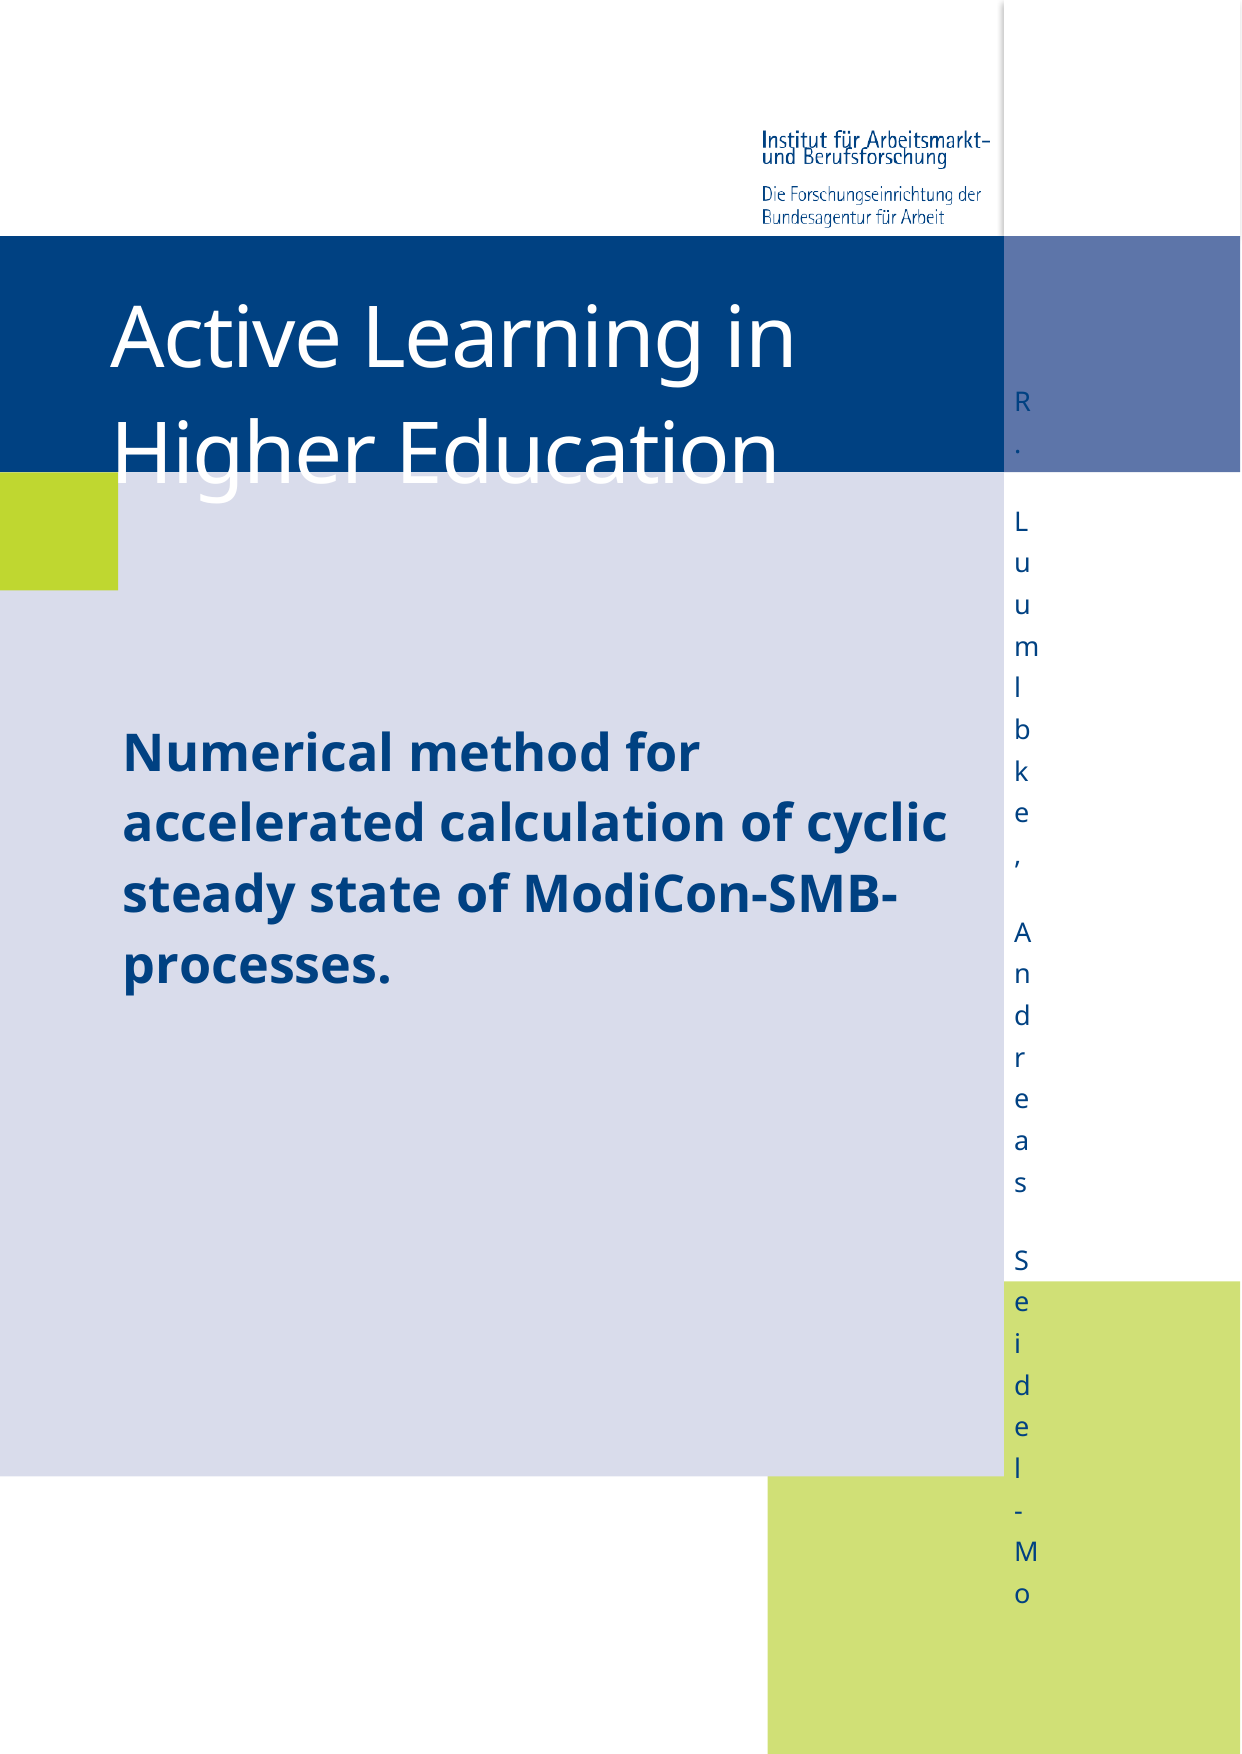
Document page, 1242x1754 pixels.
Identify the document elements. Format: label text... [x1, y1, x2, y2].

picture [763, 130, 990, 169]
picture [763, 186, 981, 205]
text Numerical method for accelerated calculation of cyclic steady state of ModiCon-SMB-processes. [122, 715, 981, 999]
picture [763, 209, 944, 228]
title Active Learning in Higher Education [111, 276, 981, 508]
